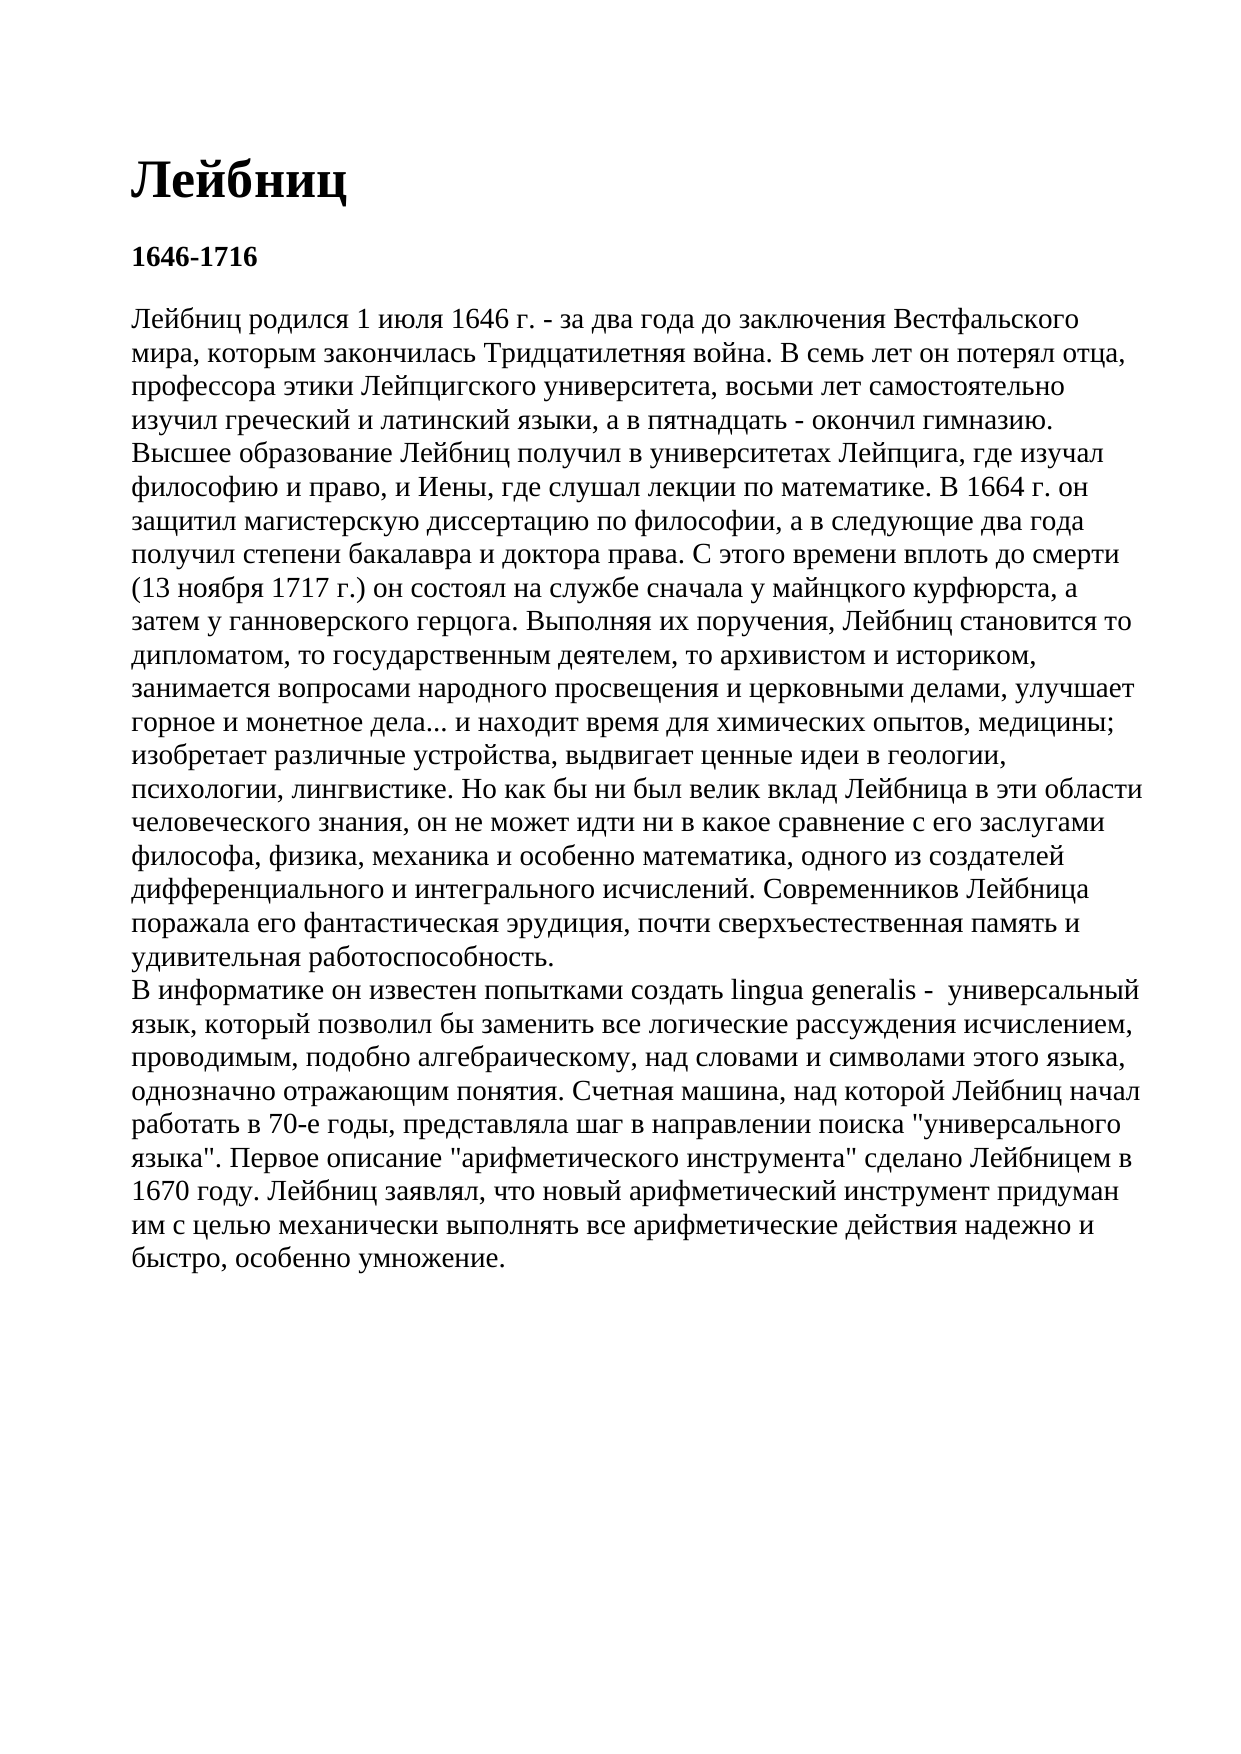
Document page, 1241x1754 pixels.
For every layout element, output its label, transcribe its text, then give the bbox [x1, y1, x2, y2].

subtitle В информатике он известен попытками создать lingua generalis - универсальный язык, который позволил бы заменить все логические рассуждения исчислением, проводимым, подобно алгебраическому, над словами и символами этого языка, однозначно отражающим понятия. Счетная машина, над которой Лейбниц начал работать в 70-е годы, представляла шаг в направлении поиска "универсального языка". Первое описание "арифметического инструмента" сделано Лейбницем в 1670 году. Лейбниц заявлял, что новый арифметический инструмент придуман им с целью механически выполнять все арифметические действия надежно и быстро, особенно умножение. [131, 972, 1152, 1274]
text Лейбниц [131, 147, 1152, 209]
text 1646-1716 [131, 239, 1152, 272]
subtitle Лейбниц родился 1 июля 1646 г. - за два года до заключения Вестфальского мира, которым закончилась Тридцатилетняя война. В семь лет он потерял отца, профессора этики Лейпцигского университета, восьми лет самостоятельно изучил греческий и латинский языки, а в пятнадцать - окончил гимназию. Высшее образование Лейбниц получил в университетах Лейпцига, где изучал философию и право, и Иены, где слушал лекции по математике. В 1664 г. он защитил магистерскую диссертацию по философии, а в следующие два года получил степени бакалавра и доктора права. С этого времени вплоть до смерти (13 ноября 1717 г.) он состоял на службе сначала у майнцкого курфюрста, а затем у ганноверского герцога. Выполняя их поручения, Лейбниц становится то дипломатом, то государственным деятелем, то архивистом и историком, занимается вопросами народного просвещения и церковными делами, улучшает горное и монетное дела... и находит время для химических опытов, медицины; изобретает различные устройства, выдвигает ценные идеи в геологии, психологии, лингвистике. Но как бы ни был велик вклад Лейбница в эти области человеческого знания, он не может идти ни в какое сравнение с его заслугами философа, физика, механика и особенно математика, одного из создателей дифференциального и интегрального исчислений. Современников Лейбница поражала его фантастическая эрудиция, почти сверхъестественная память и удивительная работоспособность. [131, 301, 1152, 972]
